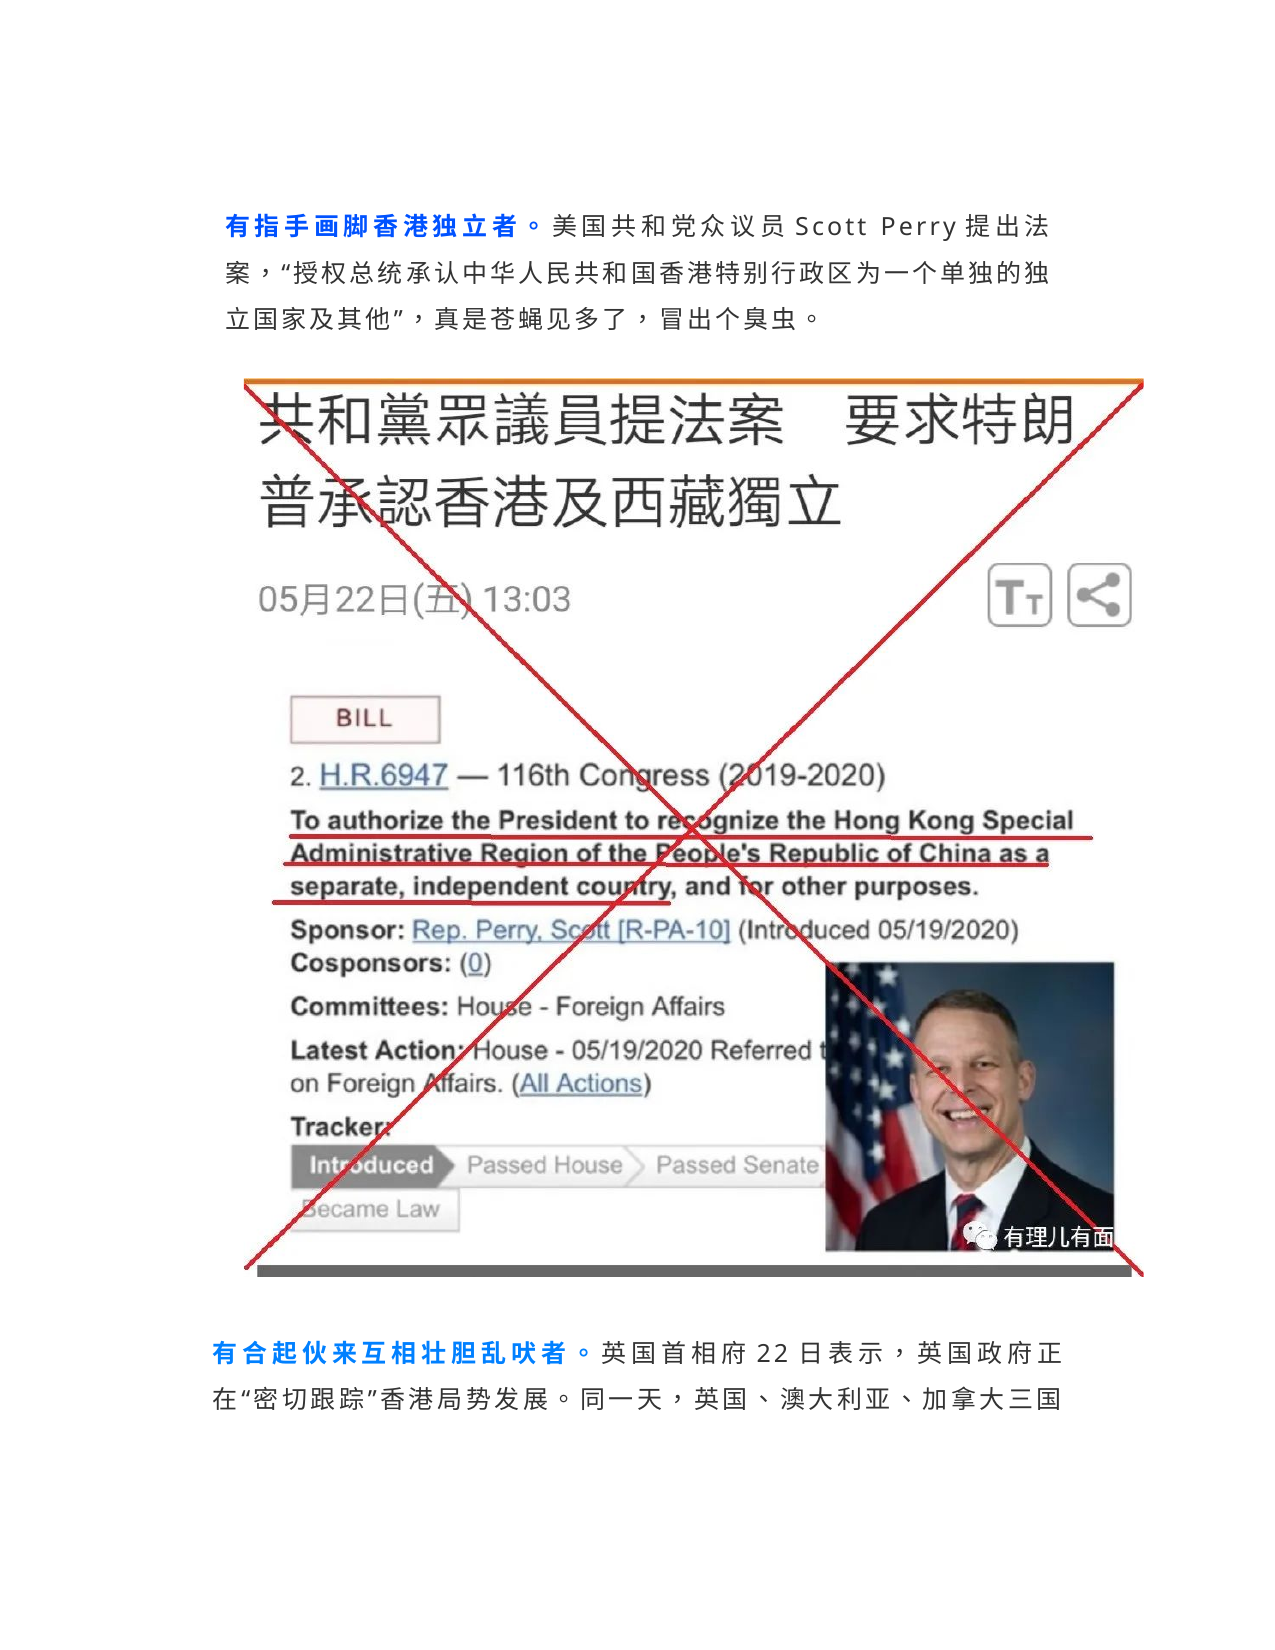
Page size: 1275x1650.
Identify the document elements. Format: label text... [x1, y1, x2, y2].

text 有指手画脚香港独立者。美国共和党众议员Scott Perry提出法案，“授权总统承认中华人民共和国香港特别行政区为一个单独的独立国家及其他”，真是苍蝇见多了，冒出个臭虫。 [225, 196, 1050, 336]
picture [243, 378, 1144, 1277]
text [212, 1323, 1062, 1416]
